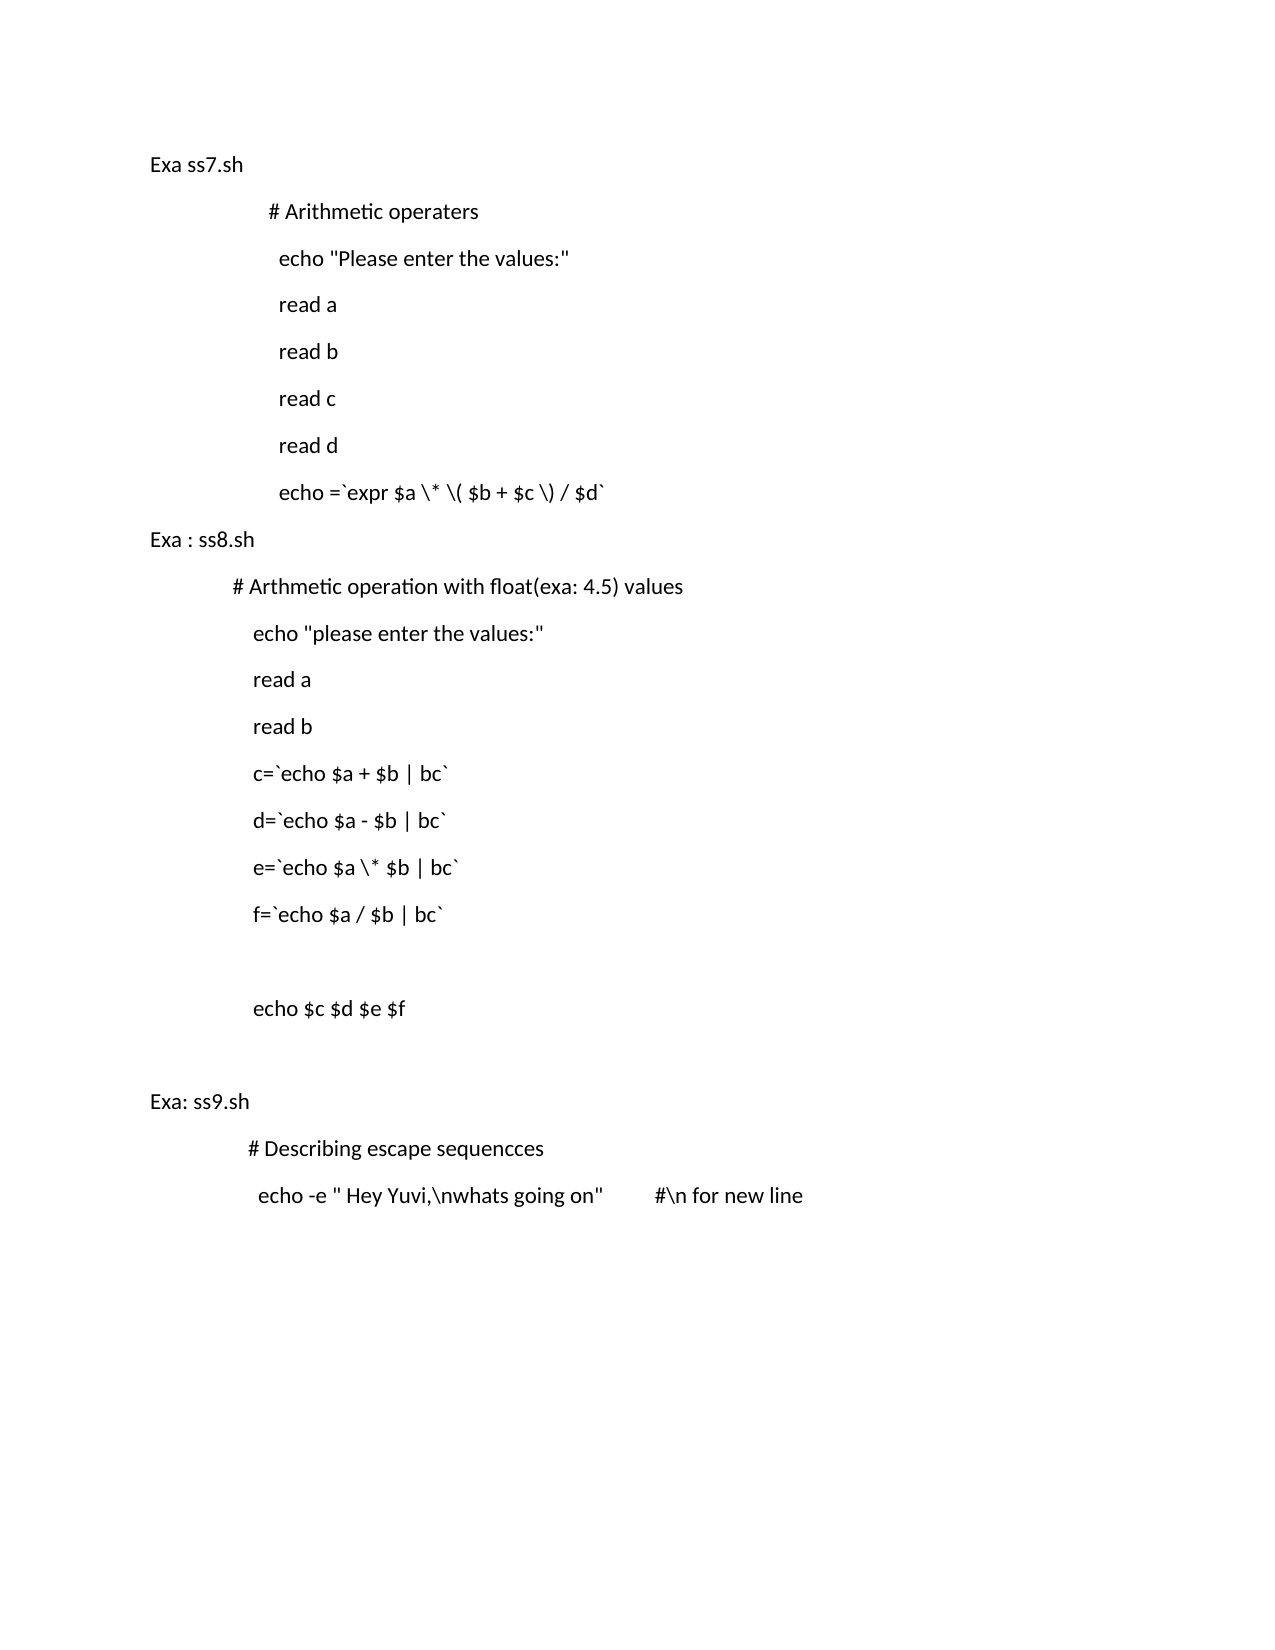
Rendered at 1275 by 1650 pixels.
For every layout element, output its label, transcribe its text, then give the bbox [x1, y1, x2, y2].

text echo =`expr $a \* \( $b + $c \) / $d` [150, 478, 1125, 506]
text read c [150, 384, 1125, 412]
text read b [150, 712, 1125, 741]
text d=`echo $a - $b | bc` [150, 806, 1125, 834]
text echo -e " Hey Yuvi,\nwhats going on" #\n for new line [150, 1181, 1125, 1209]
text read a [150, 666, 1125, 694]
text # Describing escape sequencces [150, 1134, 1125, 1162]
text # Arthmetic operation with float(exa: 4.5) values [150, 572, 1125, 600]
text Exa: ss9.sh [150, 1087, 1125, 1116]
text Exa : ss8.sh [150, 525, 1125, 553]
text Exa ss7.sh [150, 150, 1125, 178]
text read a [150, 291, 1125, 319]
text echo $c $d $e $f [150, 994, 1125, 1022]
text e=`echo $a \* $b | bc` [150, 853, 1125, 881]
text # Arithmetic operaters [150, 197, 1125, 225]
text echo "Please enter the values:" [150, 244, 1125, 272]
text read b [150, 337, 1125, 366]
text c=`echo $a + $b | bc` [150, 759, 1125, 787]
text echo "please enter the values:" [150, 619, 1125, 647]
text read d [150, 431, 1125, 459]
text f=`echo $a / $b | bc` [150, 900, 1125, 928]
